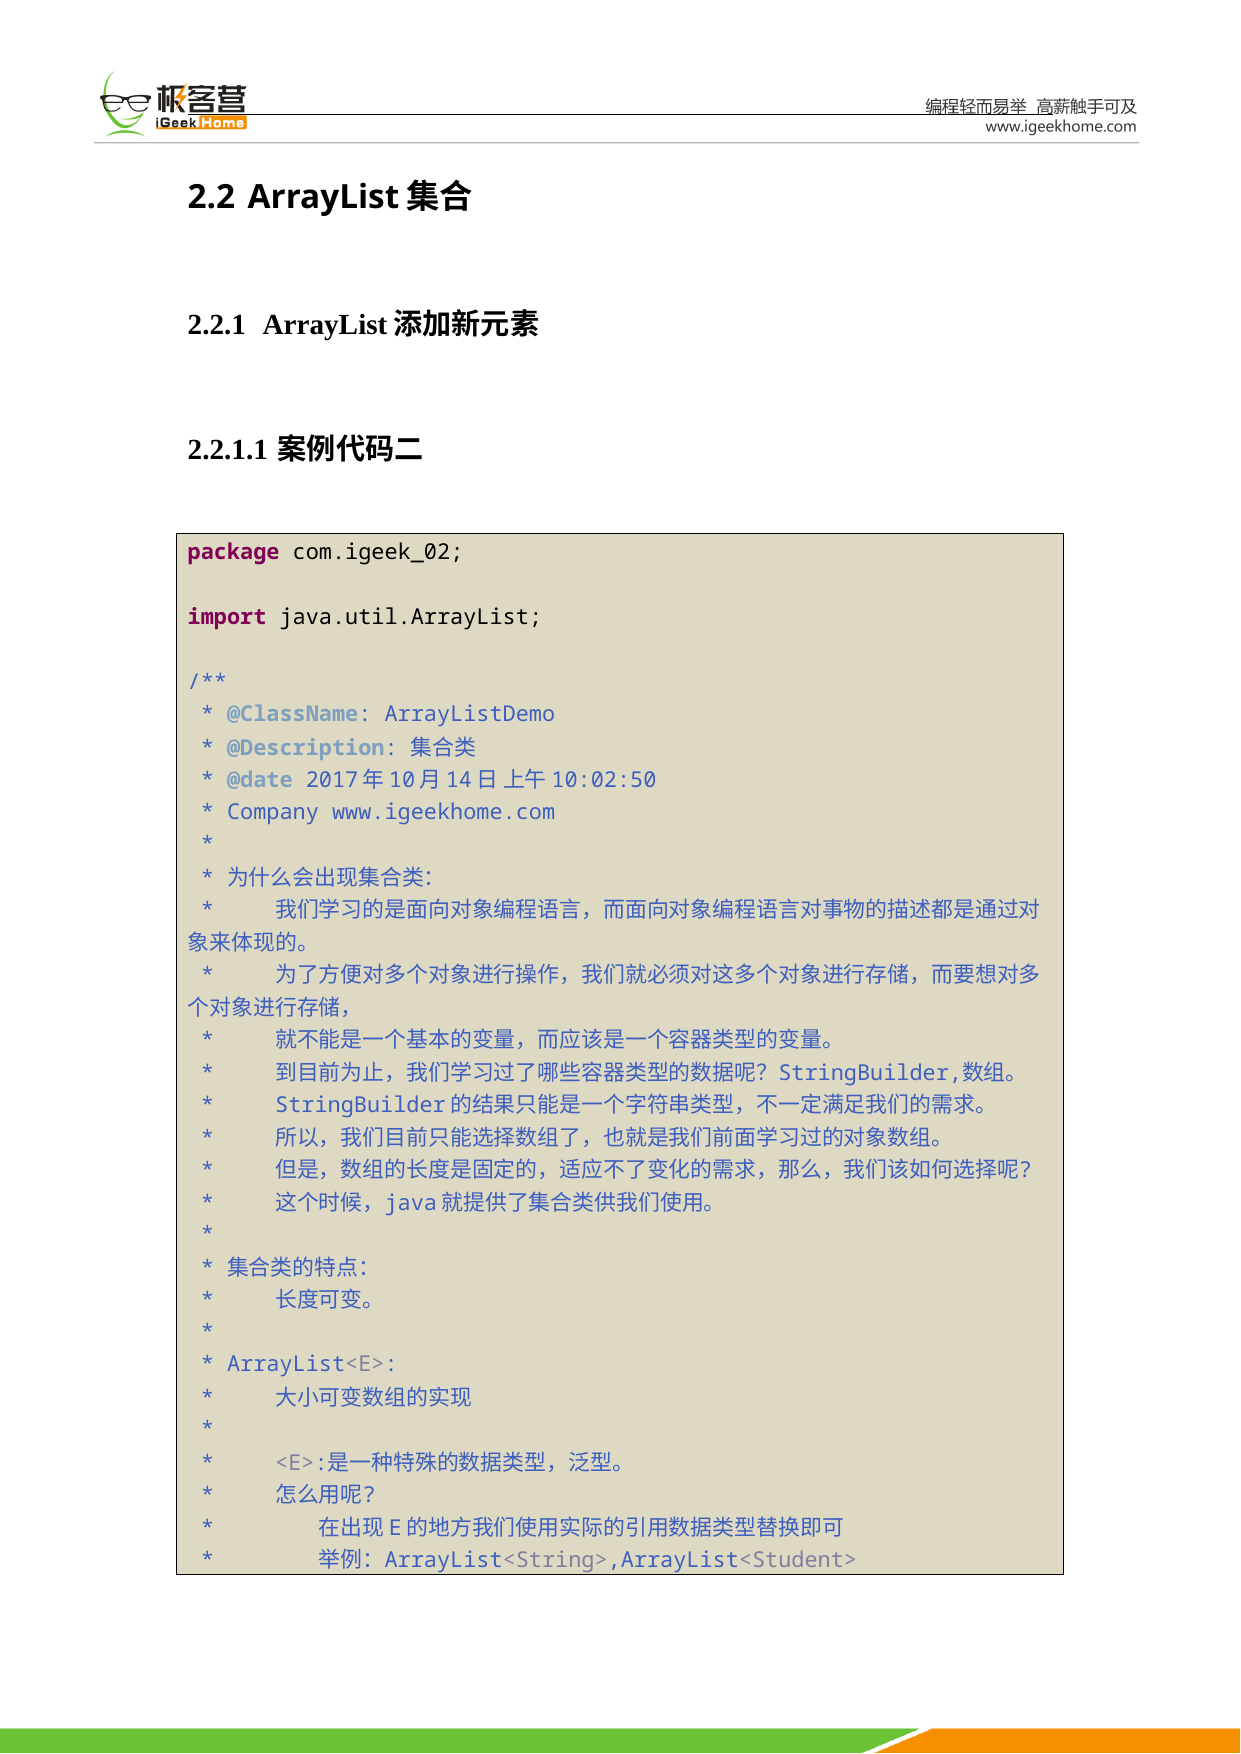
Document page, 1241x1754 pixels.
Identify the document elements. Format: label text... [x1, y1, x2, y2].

picture [0, 1690, 1241, 1753]
subtitle ArrayList添加新元素 [187, 289, 1053, 354]
subtitle ArrayList集合 [187, 162, 1053, 227]
picture [0, 1, 1241, 151]
subtitle 案例代码二 [187, 414, 1053, 479]
